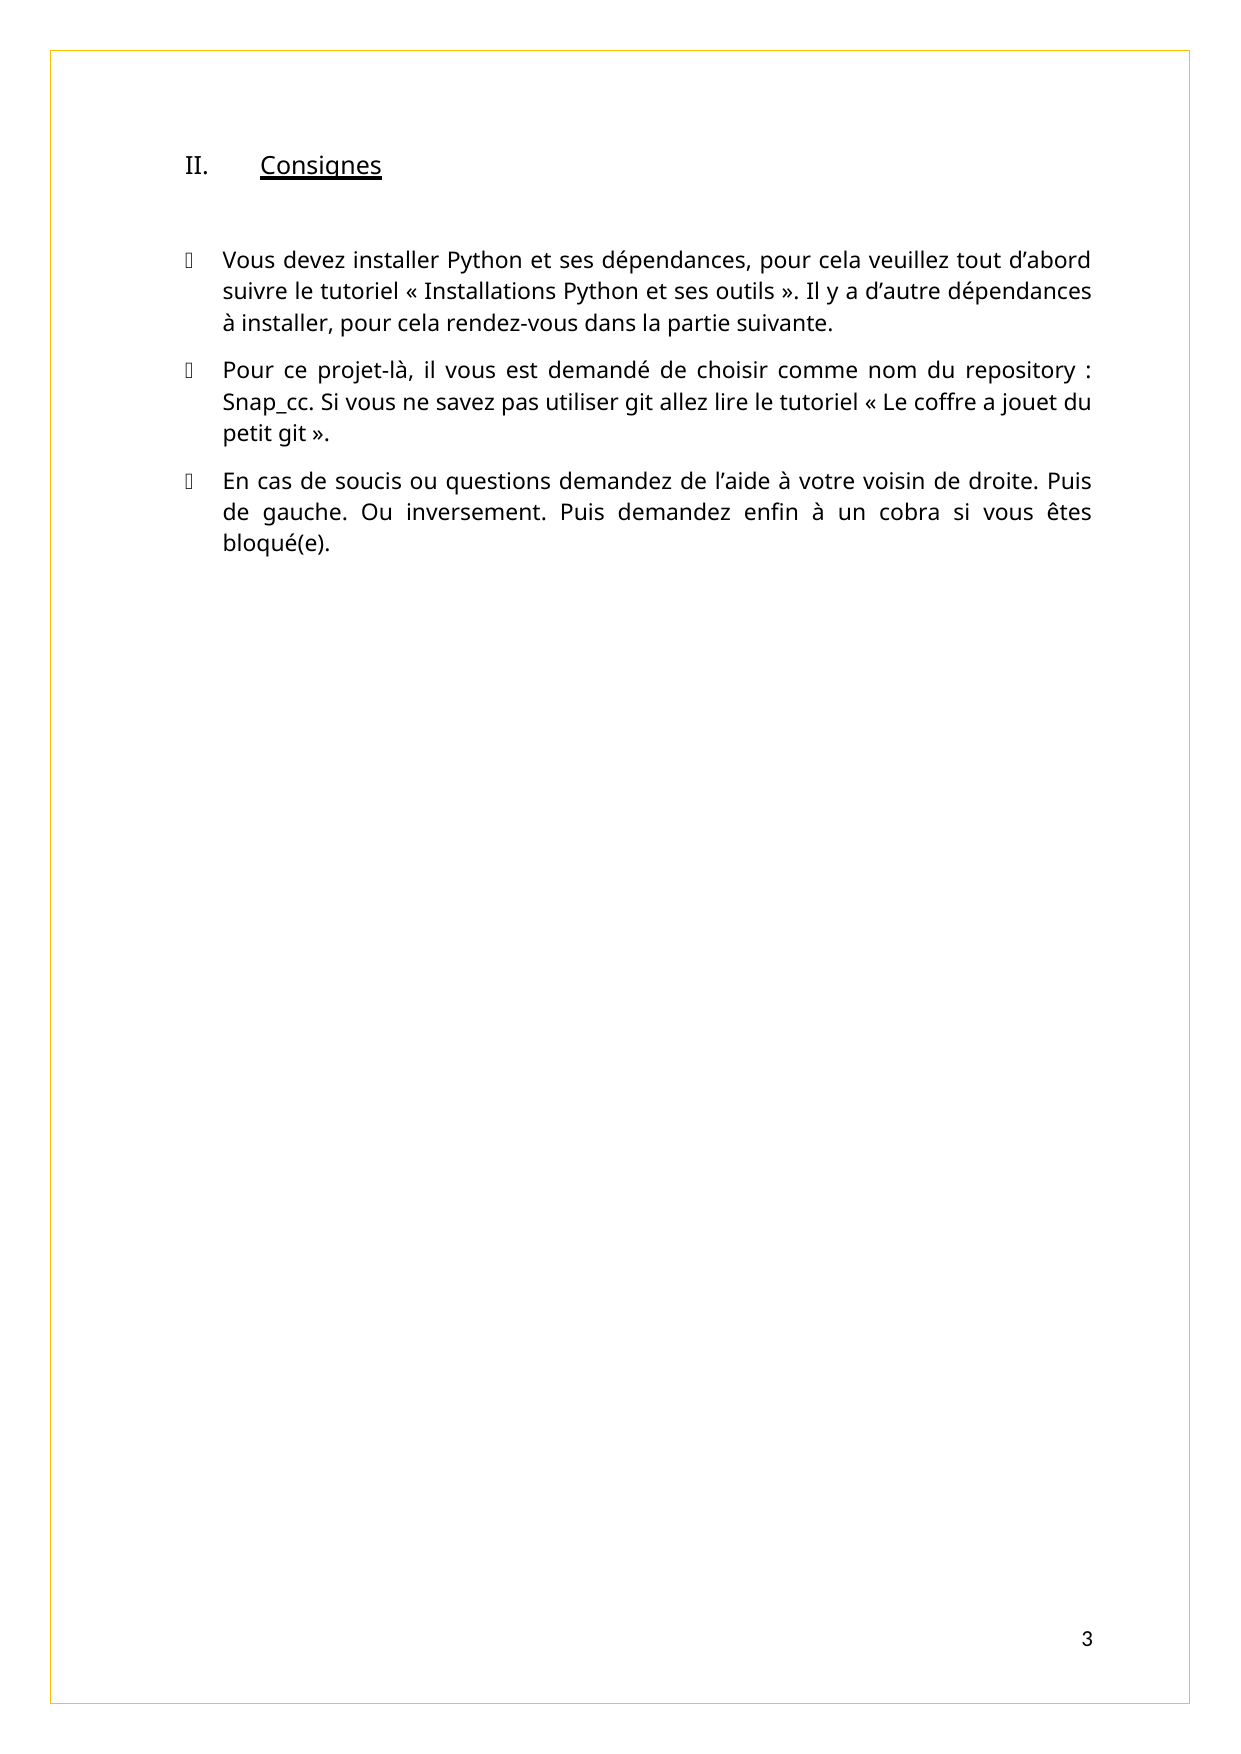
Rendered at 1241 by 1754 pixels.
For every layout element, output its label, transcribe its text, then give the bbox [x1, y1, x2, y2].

text En cas de soucis ou questions demandez de l’aide à votre voisin de droite. Puis de gauche. Ou inversement. Puis demandez enfin à un cobra si vous êtes bloqué(e). [185, 465, 1093, 559]
text Pour ce projet-là, il vous est demandé de choisir comme nom du repository : Snap_cc. Si vous ne savez pas utiliser git allez lire le tutoriel « Le coffre a jouet du petit git ». [185, 354, 1093, 448]
text Vous devez installer Python et ses dépendances, pour cela veuillez tout d’abord suivre le tutoriel « Installations Python et ses outils ». Il y a d’autre dépendances à installer, pour cela rendez-vous dans la partie suivante. [185, 244, 1093, 338]
title Consignes [185, 147, 1093, 182]
